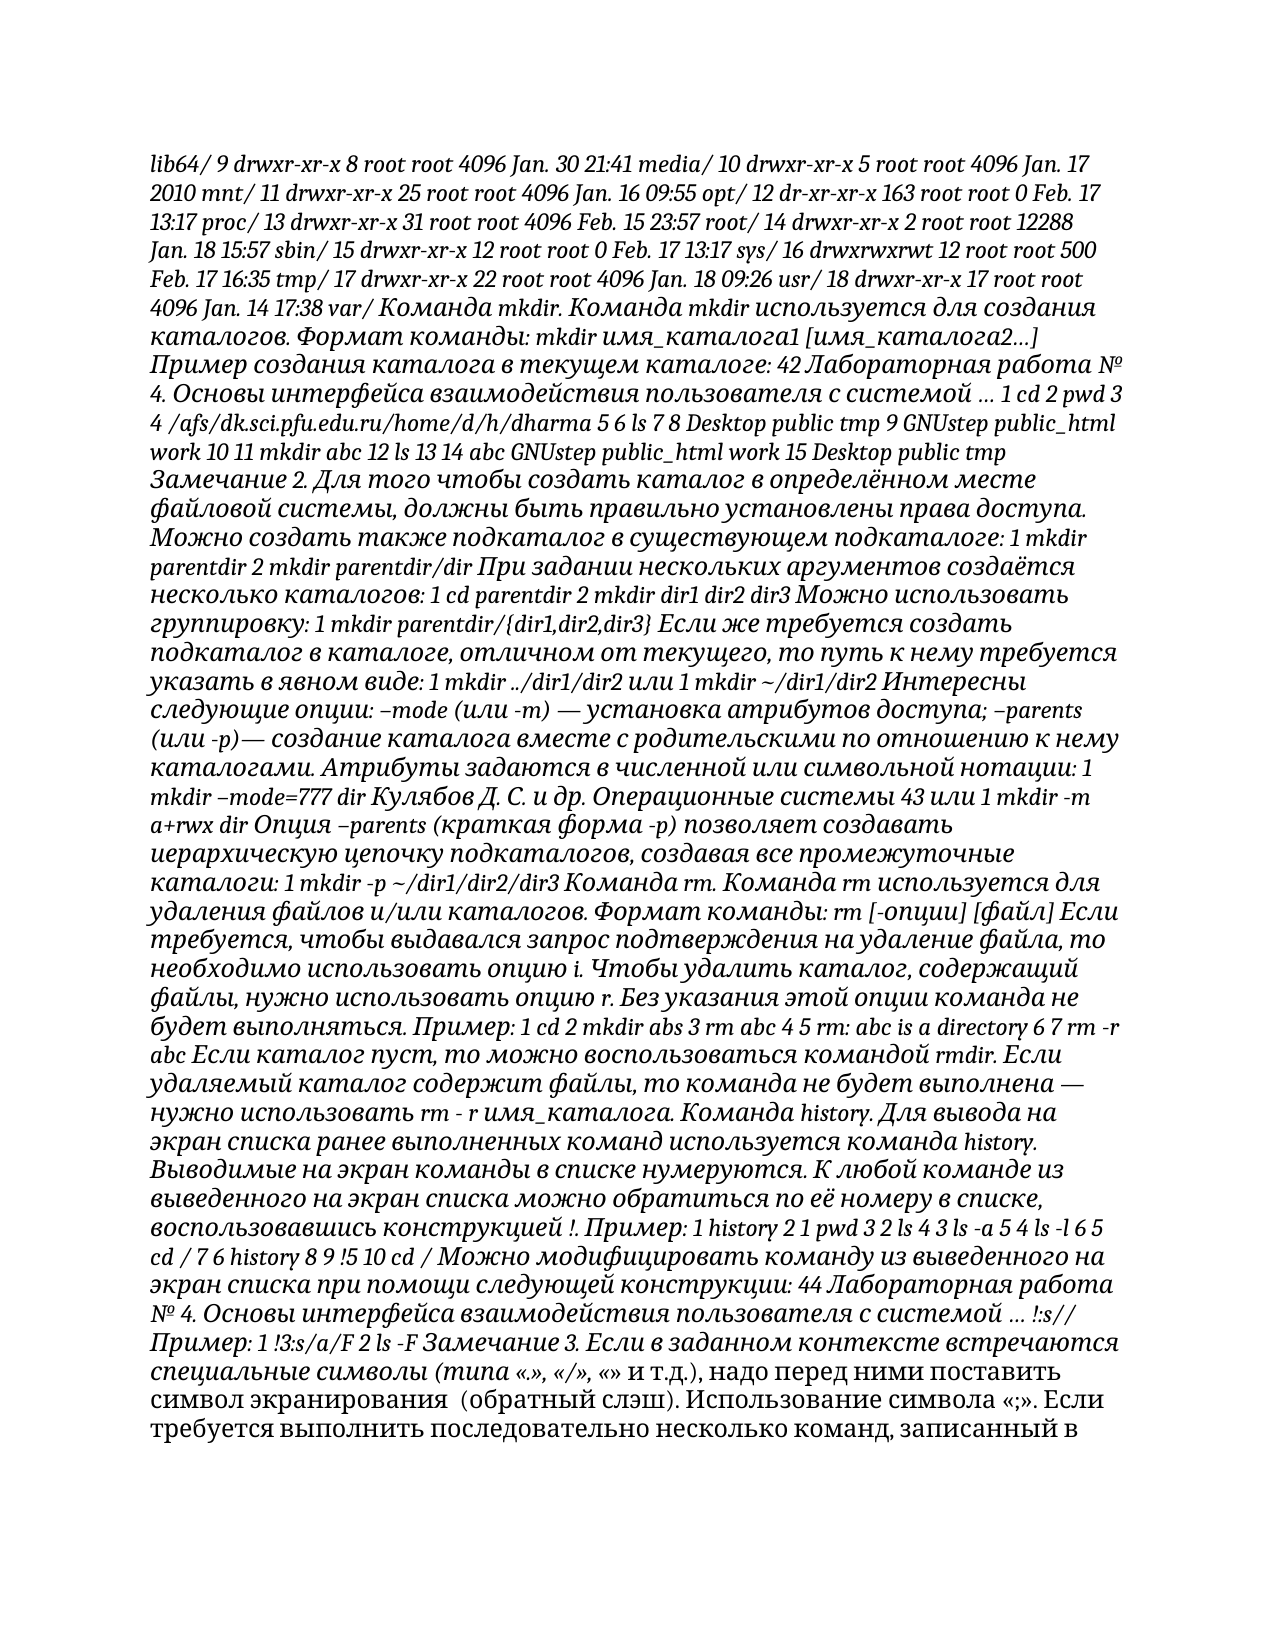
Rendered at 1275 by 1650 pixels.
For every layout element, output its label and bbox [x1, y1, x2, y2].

text [150, 150, 1125, 1444]
